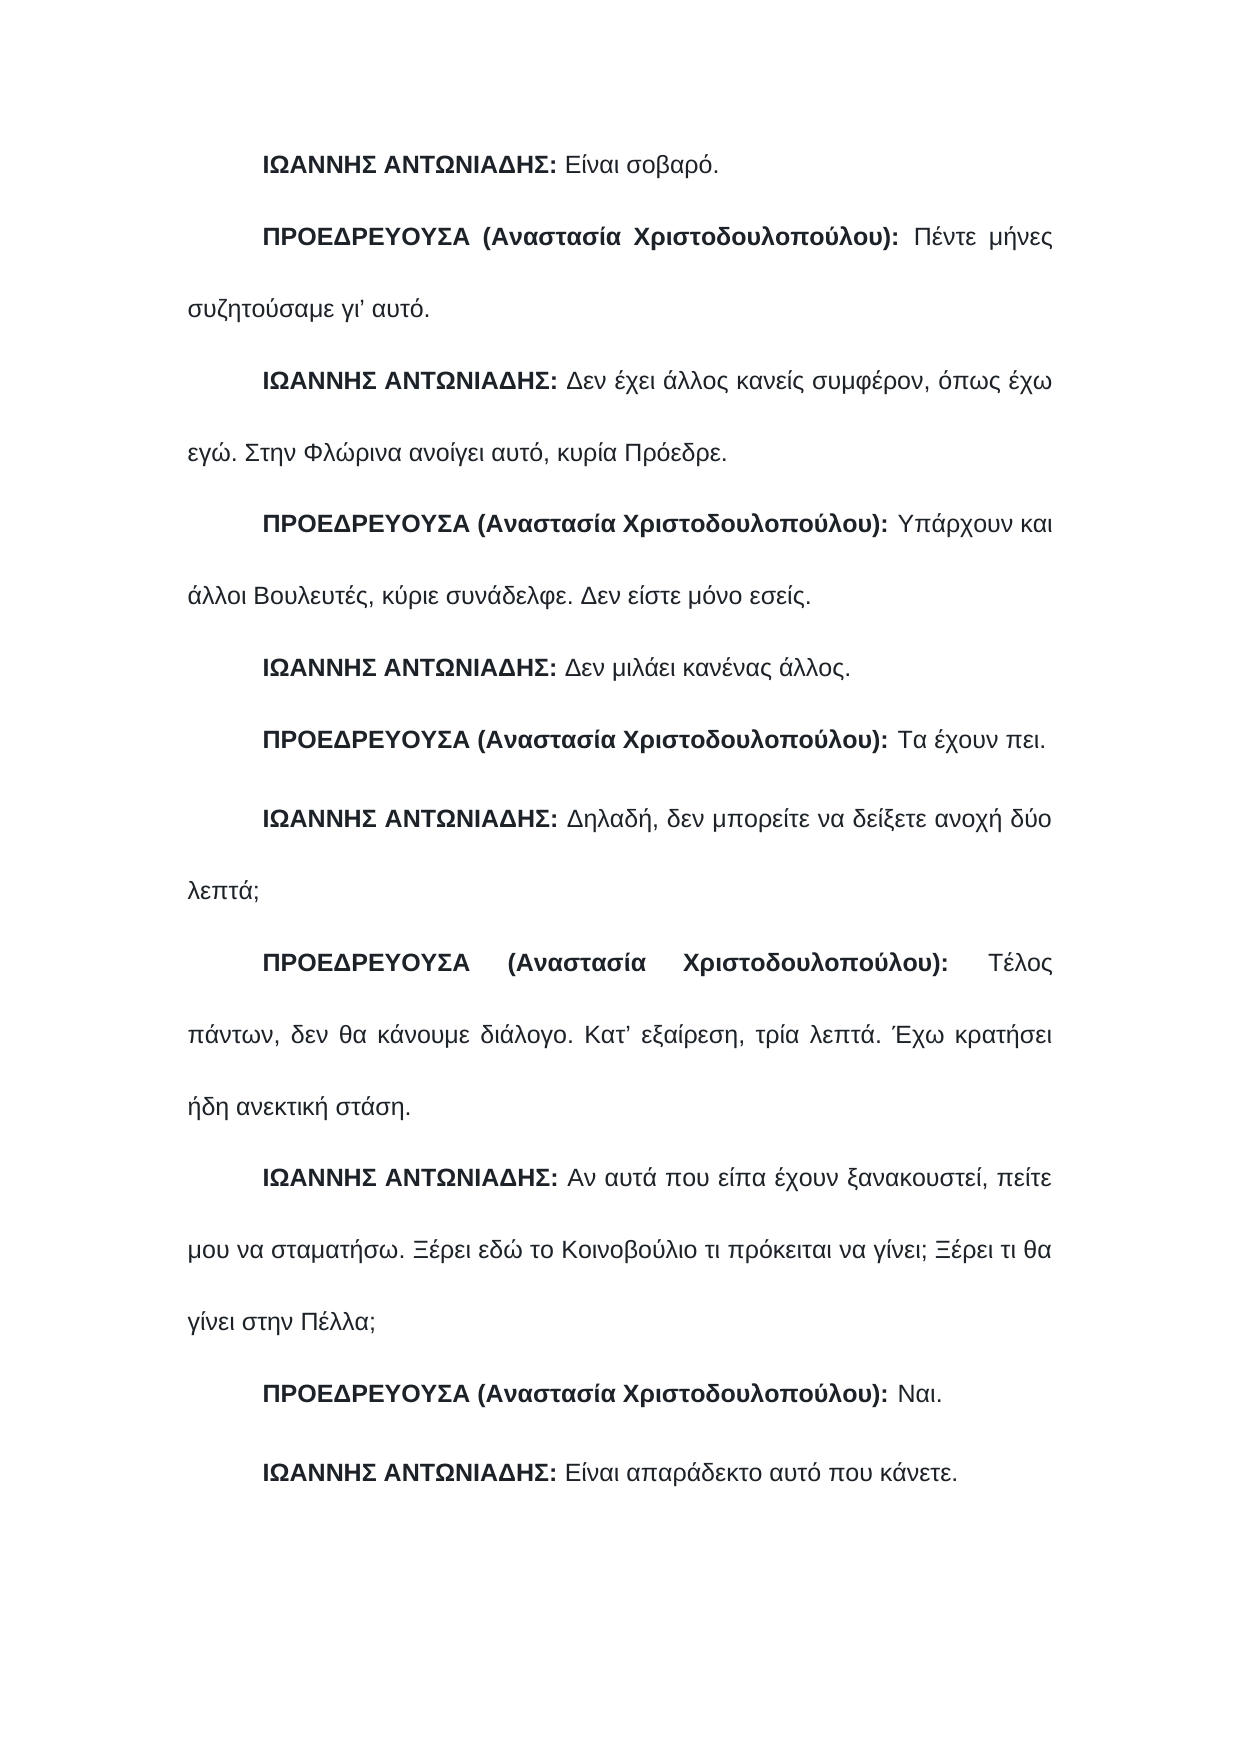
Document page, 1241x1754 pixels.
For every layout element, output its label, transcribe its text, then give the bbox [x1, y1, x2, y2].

text ΙΩΑΝΝΗΣ ΑΝΤΩΝΙΑΔΗΣ: Είναι σοβαρό. [187, 150, 1053, 179]
text ΠΡΟΕΔΡΕΥΟΥΣΑ (Αναστασία Χριστοδουλοπούλου): Υπάρχουν και άλλοι Βουλευτές, κύριε συνάδελφε. Δεν είστε μόνο εσείς. [187, 509, 1053, 610]
text ΠΡΟΕΔΡΕΥΟΥΣΑ (Αναστασία Χριστοδουλοπούλου): Τέλος πάντων, δεν θα κάνουμε διάλογο. Κατ’ εξαίρεση, τρία λεπτά. Έχω κρατήσει ήδη ανεκτική στάση. [187, 948, 1053, 1120]
text ΠΡΟΕΔΡΕΥΟΥΣΑ (Αναστασία Χριστοδουλοπούλου): Πέντε μήνες συζητούσαμε γι’ αυτό. [187, 222, 1053, 322]
text ΙΩΑΝΝΗΣ ΑΝΤΩΝΙΑΔΗΣ: Αν αυτά που είπα έχουν ξανακουστεί, πείτε μου να σταματήσω. Ξέρει εδώ το Κοινοβούλιο τι πρόκειται να γίνει; Ξέρει τι θα γίνει στην Πέλλα; [187, 1163, 1053, 1336]
text ΙΩΑΝΝΗΣ ΑΝΤΩΝΙΑΔΗΣ: Είναι απαράδεκτο αυτό που κάνετε. [187, 1458, 1053, 1487]
text ΙΩΑΝΝΗΣ ΑΝΤΩΝΙΑΔΗΣ: Δηλαδή, δεν μπορείτε να δείξετε ανοχή δύο λεπτά; [187, 804, 1053, 905]
text ΠΡΟΕΔΡΕΥΟΥΣΑ (Αναστασία Χριστοδουλοπούλου): Τα έχουν πει. [187, 725, 1053, 754]
text ΙΩΑΝΝΗΣ ΑΝΤΩΝΙΑΔΗΣ: Δεν έχει άλλος κανείς συμφέρον, όπως έχω εγώ. Στην Φλώρινα ανοίγει αυτό, κυρία Πρόεδρε. [187, 366, 1053, 466]
text ΠΡΟΕΔΡΕΥΟΥΣΑ (Αναστασία Χριστοδουλοπούλου): Ναι. [187, 1379, 1053, 1408]
text ΙΩΑΝΝΗΣ ΑΝΤΩΝΙΑΔΗΣ: Δεν μιλάει κανένας άλλος. [187, 653, 1053, 682]
